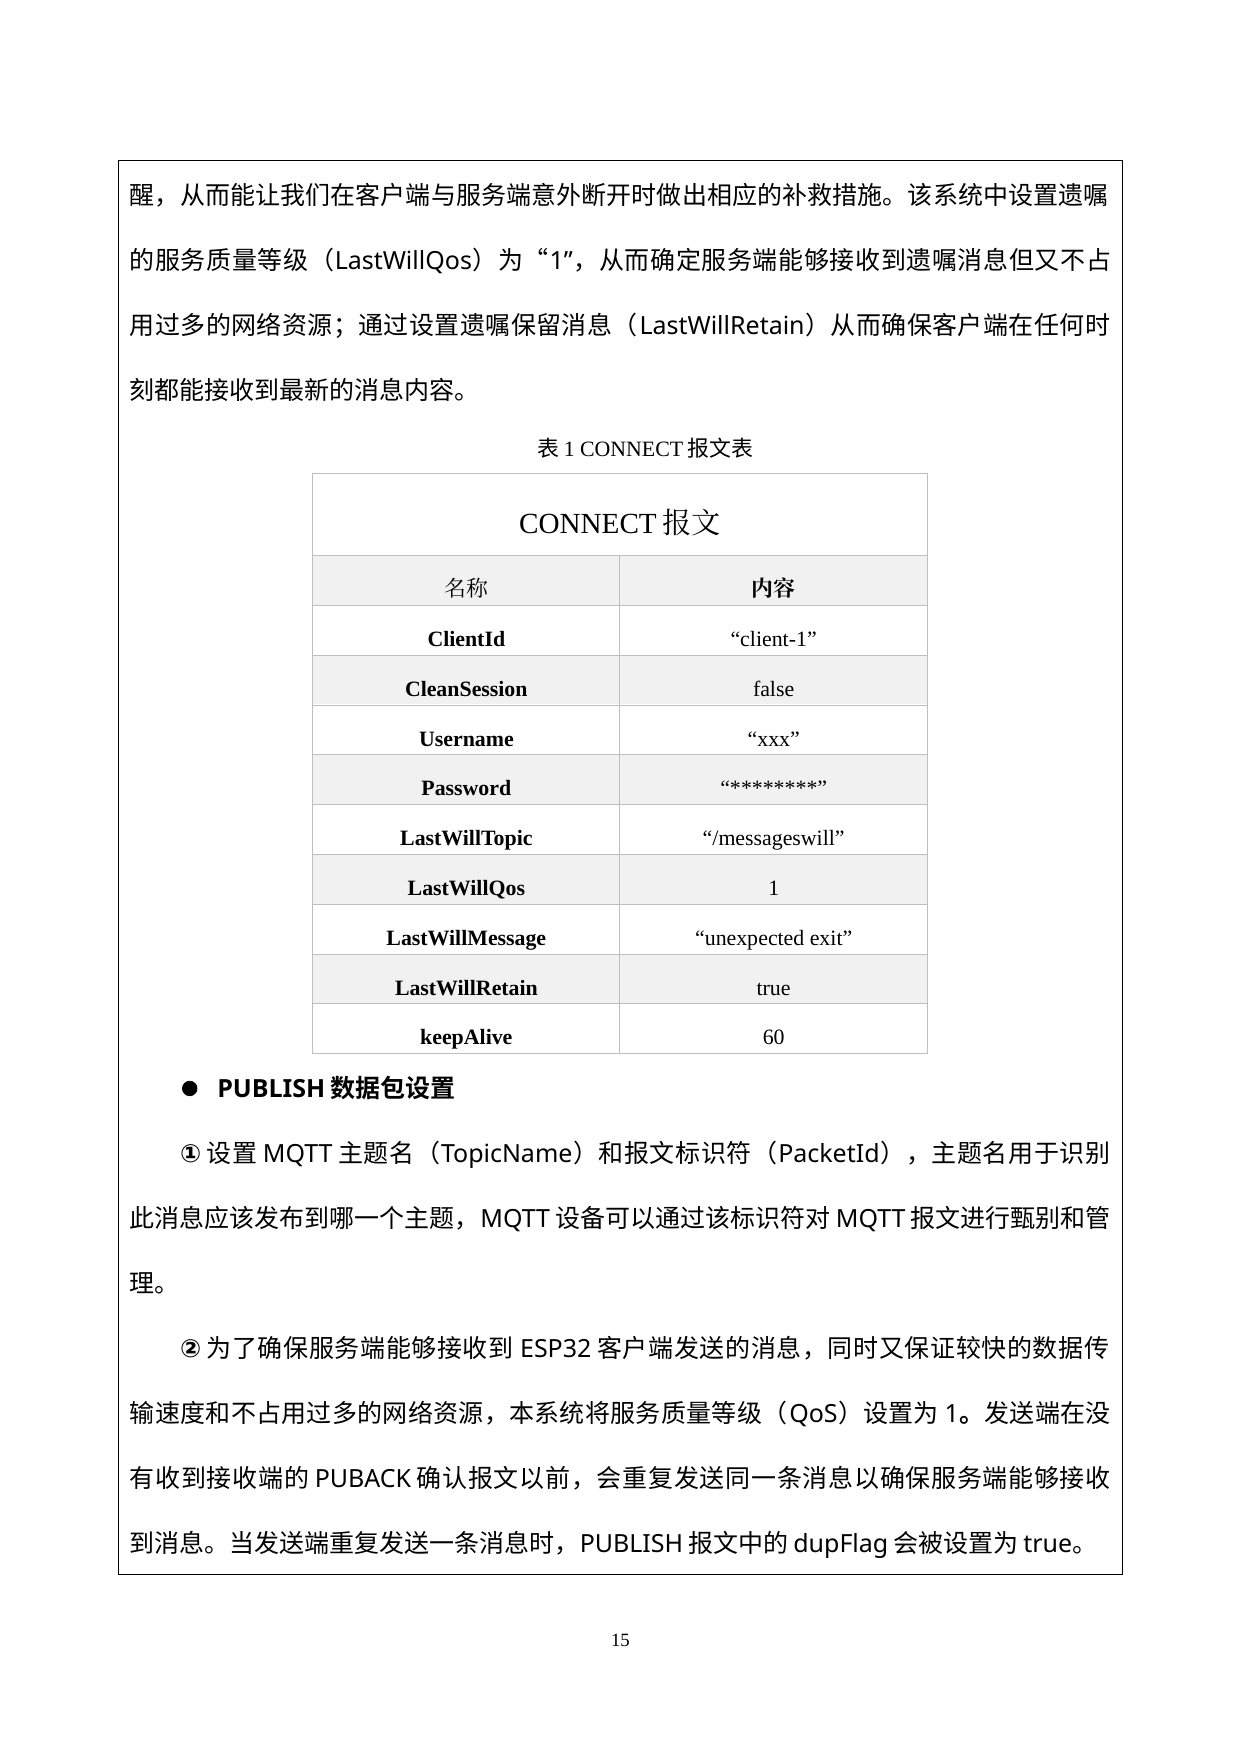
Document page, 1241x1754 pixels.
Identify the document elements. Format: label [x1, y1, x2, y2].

table_cell [119, 161, 1122, 1574]
